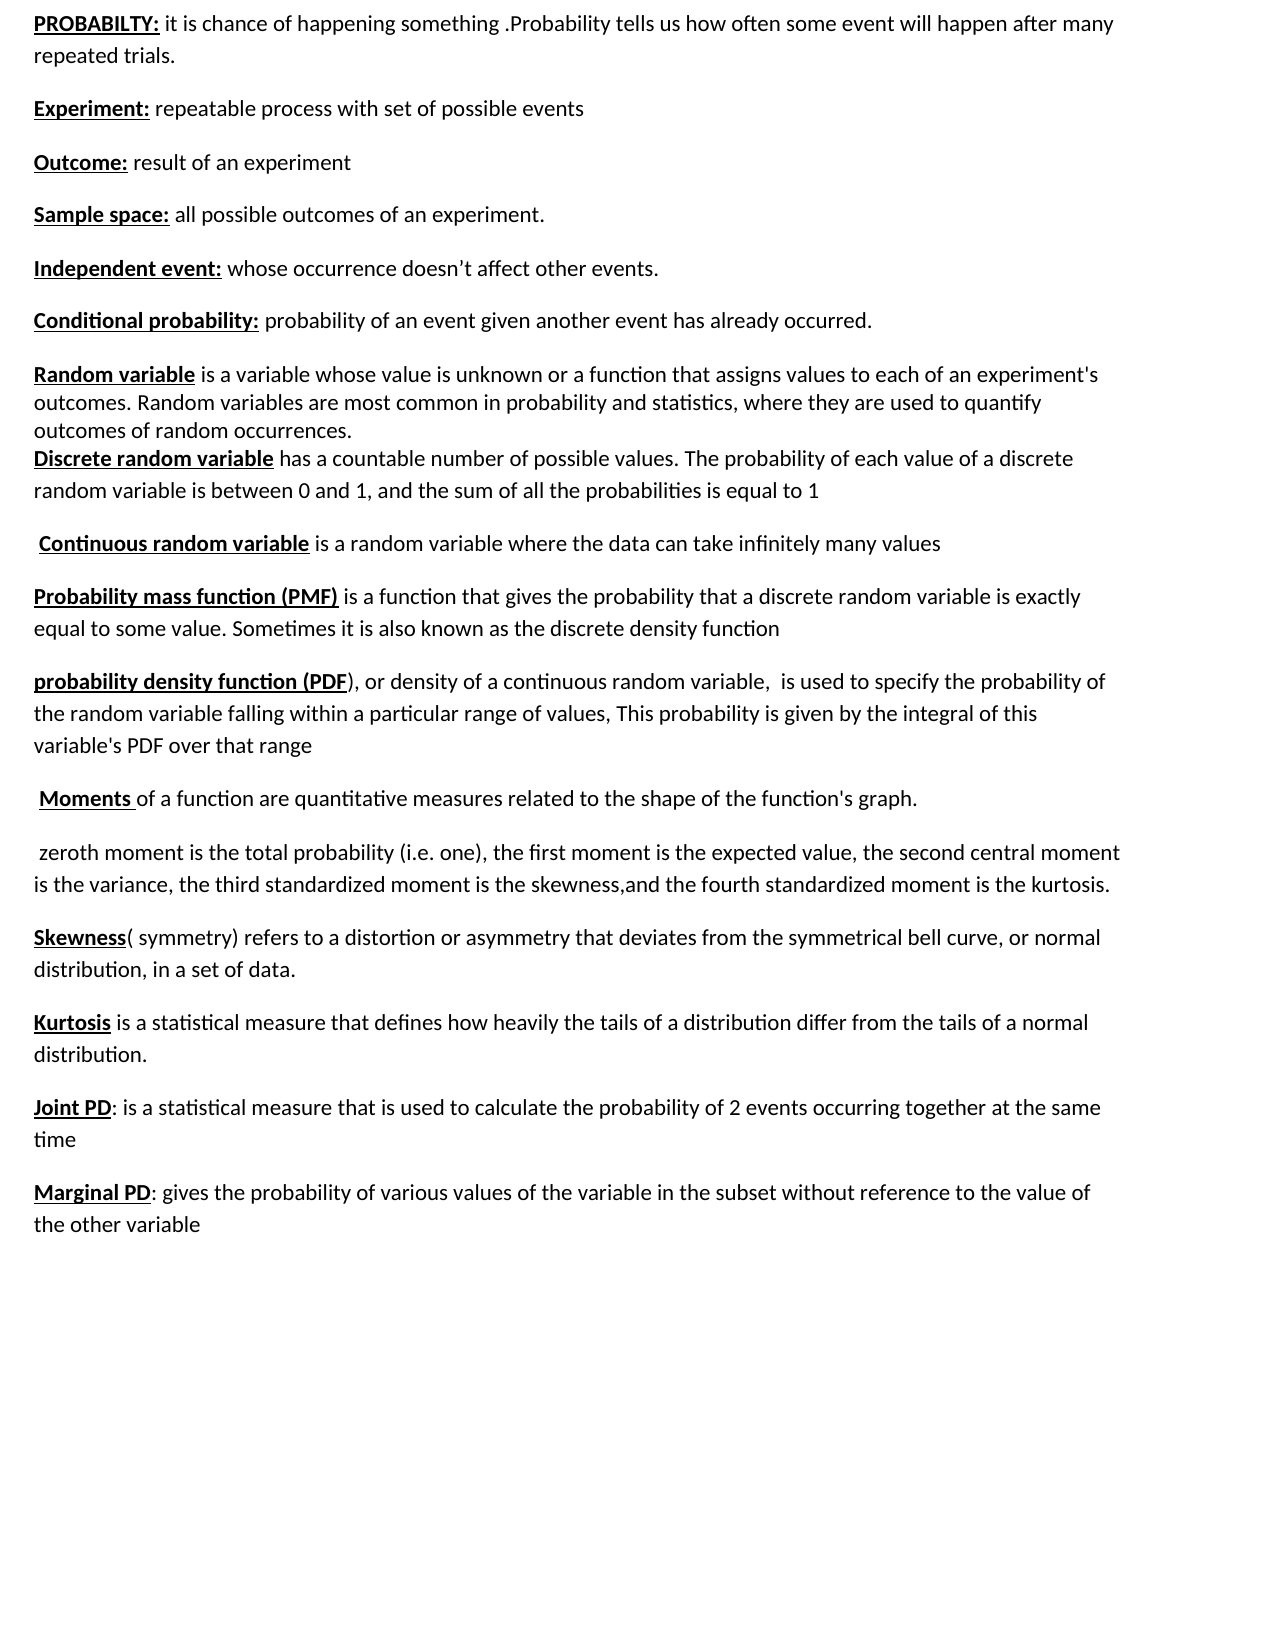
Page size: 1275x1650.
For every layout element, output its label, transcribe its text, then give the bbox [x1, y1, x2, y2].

text zeroth moment is the total probability (i.e. one), the first moment is the expected value, the second central moment is the variance, the third standardized moment is the skewness,and the fourth standardized moment is the kurtosis. [34, 838, 1125, 898]
text Discrete random variable has a countable number of possible values. The probability of each value of a discrete random variable is between 0 and 1, and the sum of all the probabilities is equal to 1 [34, 444, 1125, 504]
text Skewness( symmetry) refers to a distortion or asymmetry that deviates from the symmetrical bell curve, or normal distribution, in a set of data. [34, 923, 1125, 983]
text Sample space: all possible outcomes of an experiment. [34, 201, 1125, 229]
text Independent event: whose occurrence doesn’t affect other events. [34, 254, 1125, 282]
text Kurtosis is a statistical measure that defines how heavily the tails of a distribution differ from the tails of a normal distribution. [34, 1008, 1125, 1068]
text Outcome: result of an experiment [34, 148, 1125, 176]
text Probability mass function (PMF) is a function that gives the probability that a discrete random variable is exactly equal to some value. Sometimes it is also known as the discrete density function [34, 582, 1125, 642]
text Random variable is a variable whose value is unknown or a function that assigns values to each of an experiment's outcomes. Random variables are most common in probability and statistics, where they are used to quantify outcomes of random occurrences. [353, 360, 1125, 444]
text Moments of a function are quantitative measures related to the shape of the function's graph. [34, 784, 1125, 813]
text Conditional probability: probability of an event given another event has already occurred. [34, 307, 1125, 335]
text probability density function (PDF), or density of a continuous random variable, is used to specify the probability of the random variable falling within a particular range of values, This probability is given by the integral of this variable's PDF over that range [34, 667, 1125, 759]
text Marginal PD: gives the probability of various values of the variable in the subset without reference to the value of the other variable [34, 1178, 1125, 1239]
text PROBABILTY: it is chance of happening something .Probability tells us how often some event will happen after many repeated trials. [34, 9, 1125, 69]
text Joint PD: is a statistical measure that is used to calculate the probability of 2 events occurring together at the same time [34, 1093, 1125, 1153]
text Continuous random variable is a random variable where the data can take infinitely many values [34, 529, 1125, 557]
text Experiment: repeatable process with set of possible events [34, 94, 1125, 123]
